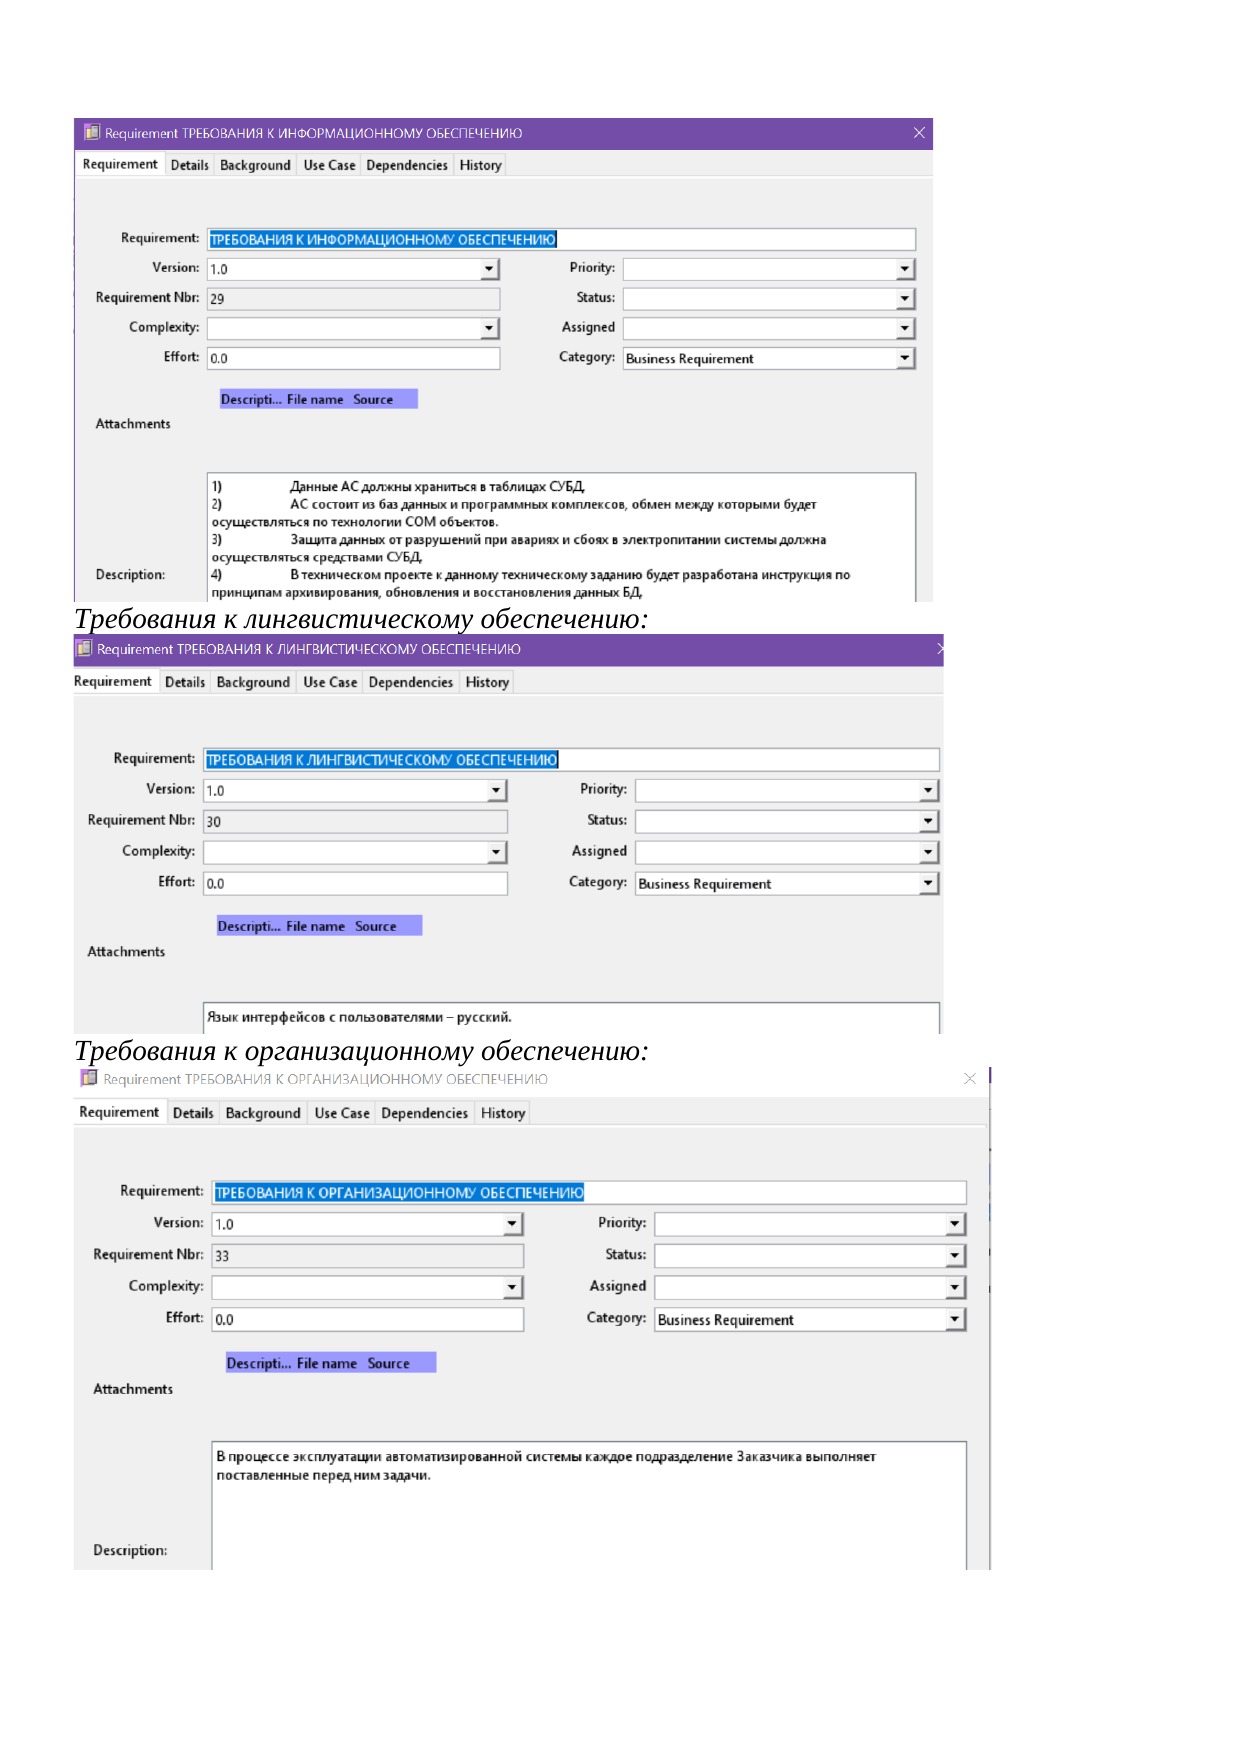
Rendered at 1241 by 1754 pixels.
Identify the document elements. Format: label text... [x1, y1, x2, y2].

list Требования к лингвистическому обеспечению: [74, 601, 1152, 635]
picture [73, 634, 944, 1034]
picture [73, 1067, 992, 1570]
list Требования к организационному обеспечению: [74, 1033, 1152, 1067]
picture [73, 118, 934, 602]
